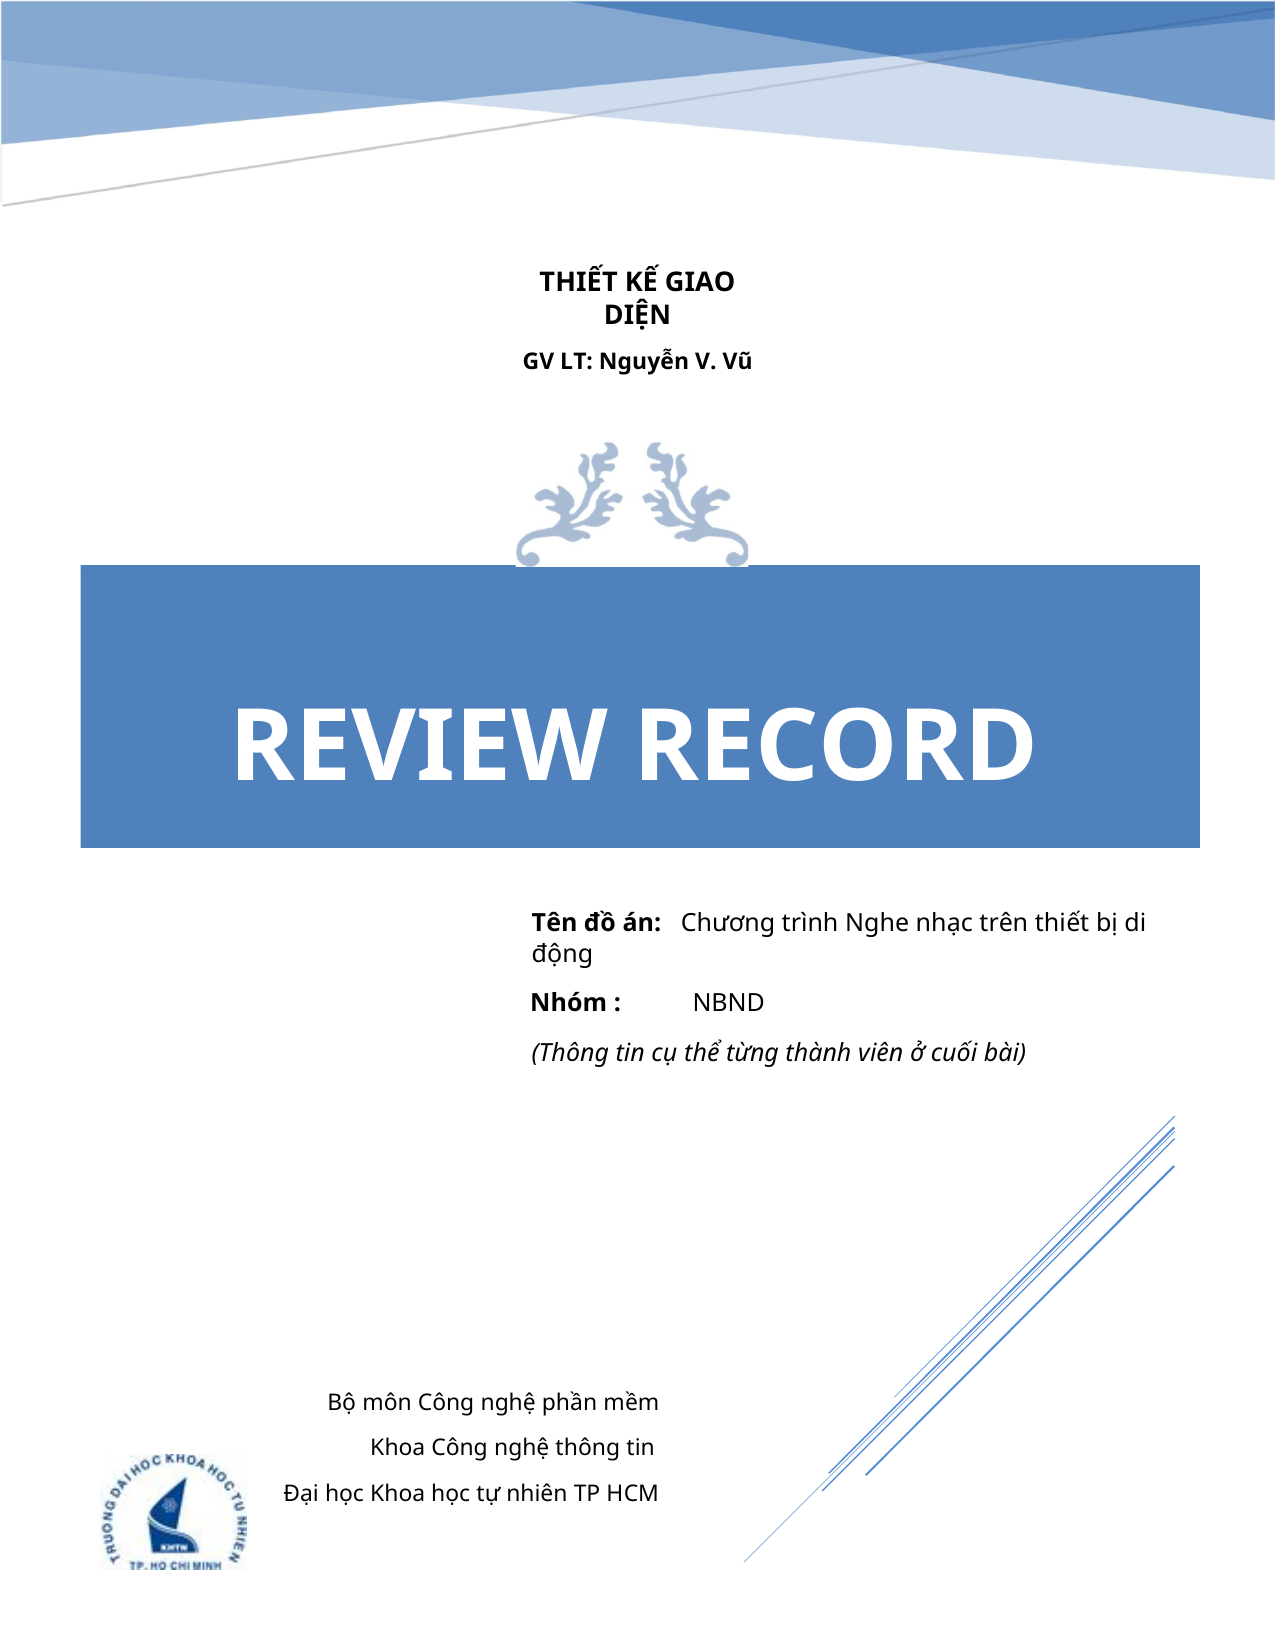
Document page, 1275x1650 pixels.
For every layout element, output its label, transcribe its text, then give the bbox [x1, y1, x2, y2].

text THIẾT KẾ GIAO DIỆN [502, 264, 772, 331]
text Tên đồ án: Chương trình Nghe nhạc trên thiết bị di động [531, 907, 1189, 969]
text Đại học Khoa học tự nhiên TP HCM [283, 1477, 1189, 1508]
picture [100, 1441, 655, 1589]
text Khoa Công nghệ thông tin [370, 1430, 1189, 1462]
picture [516, 993, 1203, 1151]
text GV LT: Nguyễn V. Vũ [522, 346, 753, 373]
picture [82, 572, 1199, 841]
text REVIEW RECORD [123, 673, 1145, 802]
picture [515, 441, 749, 567]
text Nhóm : NBND [527, 984, 767, 1018]
text Bộ môn Công nghệ phần mềm [327, 1386, 1189, 1417]
text (Thông tin cụ thể từng thành viên ở cuối bài) [531, 1033, 1189, 1065]
picture [0, 0, 1275, 224]
